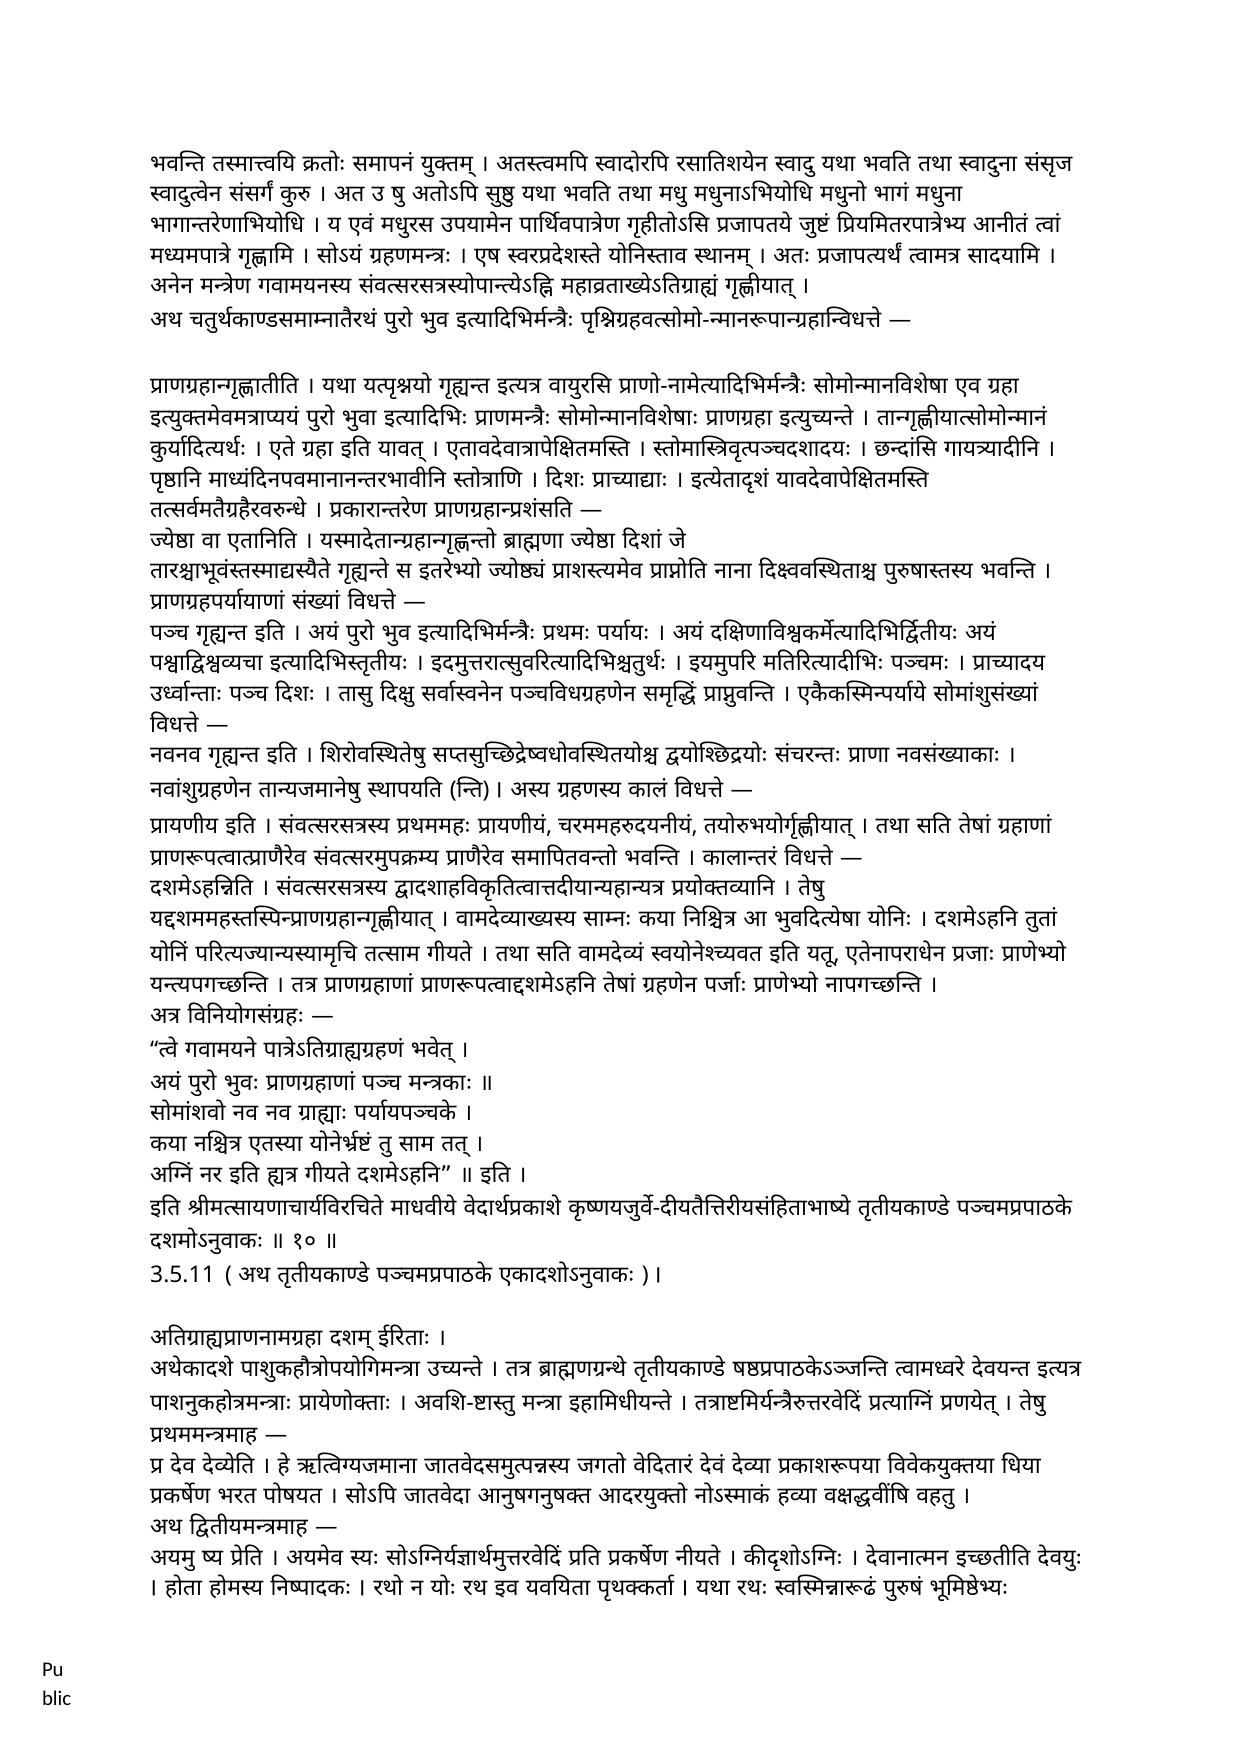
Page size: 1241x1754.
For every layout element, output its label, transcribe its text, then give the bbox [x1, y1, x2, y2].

text अयं पुरो भुवः प्राणग्रहाणां पञ्च मन्त्रकाः ॥ [199, 1069, 1090, 1096]
text अत्र विनियोगसंग्रहः — [150, 1002, 1090, 1029]
text ज्येष्ठा वा एतानिति । यस्मादेतान्ग्रहान्गृह्णन्तो ब्राह्मणा ज्येष्ठा दिशां जे [150, 527, 449, 554]
text दशमेऽहन्निति । संवत्सरसत्रस्य द्वादशाहविकृतित्वात्तदीयान्यहान्यत्र प्रयोक्तव्यानि । तेषु यद्दशममहस्तस्पिन्प्राणग्रहान्गृह्णीयात् । वामदेव्याख्यस्य साम्नः कया निश्चित्र आ भुवदित्येषा योनिः । दशमेऽहनि तुतां योनिं परित्यज्यान्यस्यामृचि तत्साम गीयते । तथा सति वामदेव्यं स्वयोनेश्च्यवत इति यतू, एतेनापराधेन प्रजाः प्राणेभ्यो यन्त्यपगच्छन्ति । तत्र प्राणग्रहाणां प्राणरूपत्वाद्दशमेऽहनि तेषां ग्रहणेन पर्जाः प्राणेभ्यो नापगच्छन्ति । [150, 874, 1090, 998]
text अथेकादशे पाशुकहौत्रोपयोगिमन्त्रा उच्यन्ते । तत्र ब्राह्मणग्रन्थे तृतीयकाण्डे षष्ठप्रपाठकेऽञ्जन्ति त्वामध्वरे देवयन्त इत्यत्र पाशनुकहोत्रमन्त्राः प्रायेणोक्ताः । अवशि-ष्टास्तु मन्त्रा इहामिधीयन्ते । तत्राष्टमिर्यन्त्रैरुत्तरवेदिं प्रत्याग्निं प्रणयेत् । तेषु प्रथममन्त्रमाह — [150, 1355, 1090, 1448]
text अतिग्राह्यप्राणनामग्रहा दशम् ईरिताः । [150, 1324, 1090, 1351]
text अथ चतुर्थकाण्डसमाम्नातैरथं पुरो भुव इत्यादिभिर्मन्त्रैः पृश्निग्रहवत्सोमो-न्मानरूपान्ग्रहान्विधत्ते — [150, 303, 1090, 334]
text 3.5.11 ( अथ तृतीयकाण्डे पञ्चमप्रपाठके एकादशोऽनुवाकः ) । [150, 1258, 1090, 1289]
text सोमांशवो नव नव ग्राह्याः पर्यायपञ्चके । [150, 1099, 1090, 1126]
text ज्येष्ठा वा एतानिति । यस्मादेतान्ग्रहान्गृह्णन्तो ब्राह्मणा ज्येष्ठा दिशां जे [449, 527, 1090, 554]
text “त्वे गवामयने पात्रेऽतिग्राह्यग्रहणं भवेत् । [150, 1033, 1090, 1064]
text इति श्रीमत्सायणाचार्यविरचिते माधवीये वेदार्थप्रकाशे कृष्णयजुर्वे-दीयतैत्तिरीयसंहिताभाष्ये तृतीयकाण्डे पञ्चमप्रपाठके [150, 1191, 1090, 1223]
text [150, 150, 1090, 299]
text पञ्च गृह्यन्त इति । अयं पुरो भुव इत्यादिभिर्मन्त्रैः प्रथमः पर्यायः । अयं दक्षिणाविश्वकर्मेत्यादिभिर्द्वितीयः अयं पश्वाद्विश्वव्यचा इत्यादिभिस्तृतीयः । इदमुत्तरात्सुवरित्यादिभिश्चतुर्थः । इयमुपरि मतिरित्यादीभिः पञ्चमः । प्राच्यादय उर्ध्वान्ताः पञ्च दिशः । तासु दिक्षु सर्वास्वनेन पञ्चविधग्रहणेन समृद्धिं प्राप्नुवन्ति । एकैकस्मिन्पर्याये सोमांशुसंख्यां विधत्ते — [150, 619, 1090, 737]
text अथ द्वितीयमन्त्रमाह — [150, 1513, 1090, 1540]
text तारश्चाभूवंस्तस्माद्यस्यैते गृह्यन्ते स इतरेभ्यो ज्योष्ठ्यं प्राशस्त्यमेव प्राप्नोति नाना दिक्ष्ववस्थिताश्च पुरुषास्तस्य भवन्ति । प्राणग्रहपर्यायाणां संख्यां विधत्ते — [150, 558, 1090, 615]
text कया नश्चित्र एतस्या योनेर्भ्रष्टं तु साम तत् । [150, 1130, 1090, 1157]
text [150, 1544, 1090, 1601]
text प्राणग्रहान्गृह्णातीति । यथा यत्पृश्नयो गृह्यन्त इत्यत्र वायुरसि प्राणो-नामेत्यादिभिर्मन्त्रैः सोमोन्मानविशेषा एव ग्रहा इत्युक्तमेवमत्राप्ययं पुरो भुवा इत्यादिभिः प्राणमन्त्रैः सोमोन्मानविशेषाः प्राणग्रहा इत्युच्यन्ते । तान्गृह्णीयात्सोमोन्मानं कुर्यादित्यर्थः । एते ग्रहा इति यावत् । एतावदेवात्रापेक्षितमस्ति । स्तोमास्त्रिवृत्पञ्चदशादयः । छन्दांसि गायत्र्यादीनि । पृष्ठानि माध्यंदिनपवमानानन्तरभावीनि स्तोत्राणि । दिशः प्राच्याद्याः । इत्येतादृशं यावदेवापेक्षितमस्ति तत्सर्वमतैग्रहैरवरुन्धे । प्रकारान्तरेण प्राणग्रहान्प्रशंसति — [150, 369, 1090, 523]
text अग्निं नर इति ह्यत्र गीयते दशमेऽहनि” ॥ इति । [150, 1161, 1090, 1187]
text प्र देव देव्येति । हे ऋत्विग्यजमाना जातवेदसमुत्पन्नस्य जगतो वेदितारं देवं देव्या प्रकाशरूपया विवेकयुक्तया धिया प्रकर्षेण भरत पोषयत । सोऽपि जातवेदा आनुषगनुषक्त आदरयुक्तो नोऽस्माकं हव्या वक्षद्धवींषि वहतु । [150, 1452, 1090, 1509]
text प्रायणीय इति । संवत्सरसत्रस्य प्रथममहः प्रायणीयं, चरममहरुदयनीयं, तयोरुभयोर्गृह्णीयात् । तथा सति तेषां ग्रहाणां प्राणरूपत्वात्प्राणैरेव संवत्सरमुपक्रम्य प्राणैरेव समापितवन्तो भवन्ति । कालान्तरं विधत्ते — [150, 809, 1090, 871]
text नवनव गृह्यन्त इति । शिरोवस्थितेषु सप्तसुच्छिद्रेष्वधोवस्थितयोश्च द्वयोश्छिद्रयोः संचरन्तः प्राणा नवसंख्याकाः । नवांशुग्रहणेन तान्यजमानेषु स्थापयति (न्ति) । अस्य ग्रहणस्य कालं विधत्ते — [150, 741, 1090, 804]
text दशमोऽनुवाकः ॥ १० ॥ [150, 1227, 1090, 1254]
